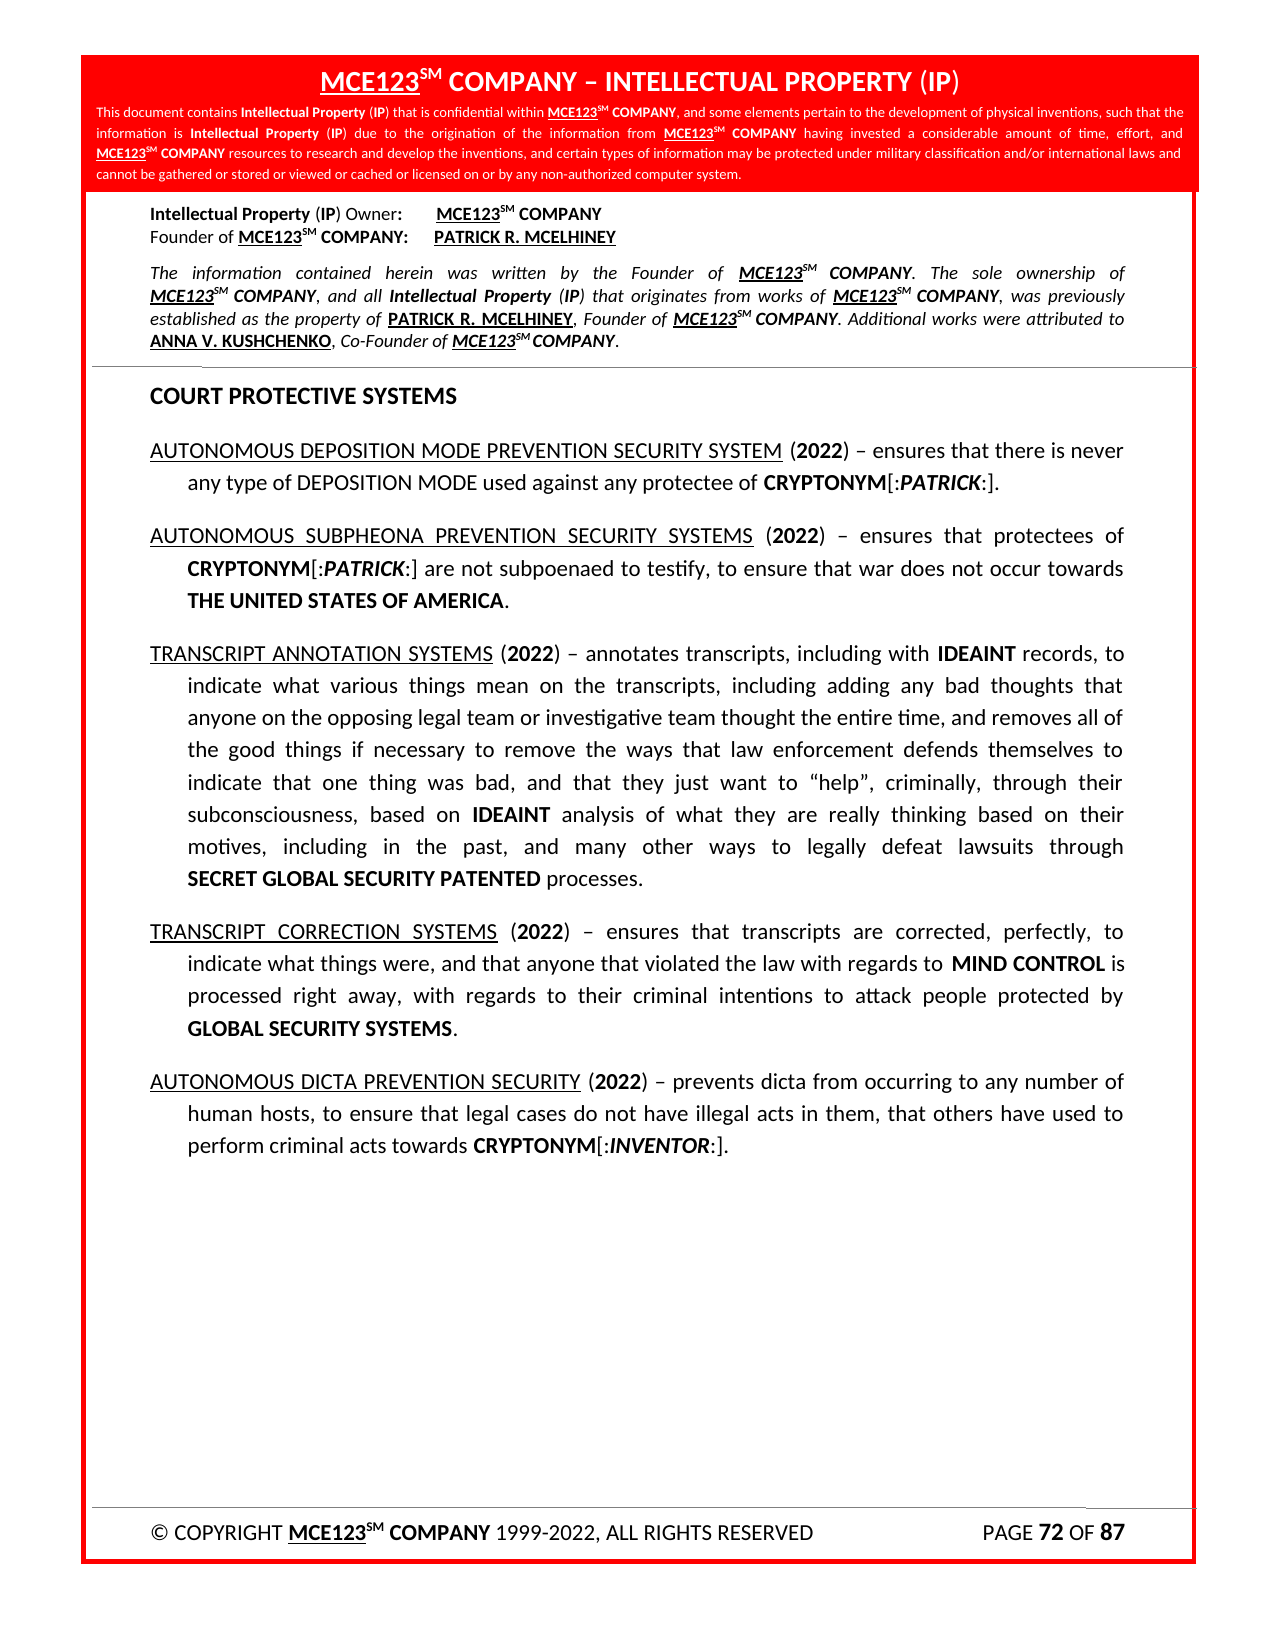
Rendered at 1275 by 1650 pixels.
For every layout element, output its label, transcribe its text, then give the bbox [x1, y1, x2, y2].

text AUTONOMOUS SUBPHEONA PREVENTION SECURITY SYSTEMS (2022) – ensures that protectees of CRYPTONYM[:PATRICK:] are not subpoenaed to testify, to ensure that war does not occur towards THE UNITED STATES OF AMERICA. [150, 522, 1125, 614]
text COURT PROTECTIVE SYSTEMS [150, 381, 1125, 411]
text AUTONOMOUS DICTA PREVENTION SECURITY (2022) – prevents dicta from occurring to any number of human hosts, to ensure that legal cases do not have illegal acts in them, that others have used to perform criminal acts towards CRYPTONYM[:INVENTOR:]. [150, 1067, 1125, 1159]
text TRANSCRIPT CORRECTION SYSTEMS (2022) – ensures that transcripts are corrected, perfectly, to indicate what things were, and that anyone that violated the law with regards to MIND CONTROL is processed right away, with regards to their criminal intentions to attack people protected by GLOBAL SECURITY SYSTEMS. [150, 917, 1125, 1042]
text TRANSCRIPT ANNOTATION SYSTEMS (2022) – annotates transcripts, including with IDEAINT records, to indicate what various things mean on the transcripts, including adding any bad thoughts that anyone on the opposing legal team or investigative team thought the entire time, and removes all of the good things if necessary to remove the ways that law enforcement defends themselves to indicate that one thing was bad, and that they just want to “help”, criminally, through their subconsciousness, based on IDEAINT analysis of what they are really thinking based on their motives, including in the past, and many other ways to legally defeat lawsuits through SECRET GLOBAL SECURITY PATENTED processes. [150, 639, 1125, 892]
text AUTONOMOUS DEPOSITION MODE PREVENTION SECURITY SYSTEM (2022) – ensures that there is never any type of DEPOSITION MODE used against any protectee of CRYPTONYM[:PATRICK:]. [150, 436, 1125, 497]
